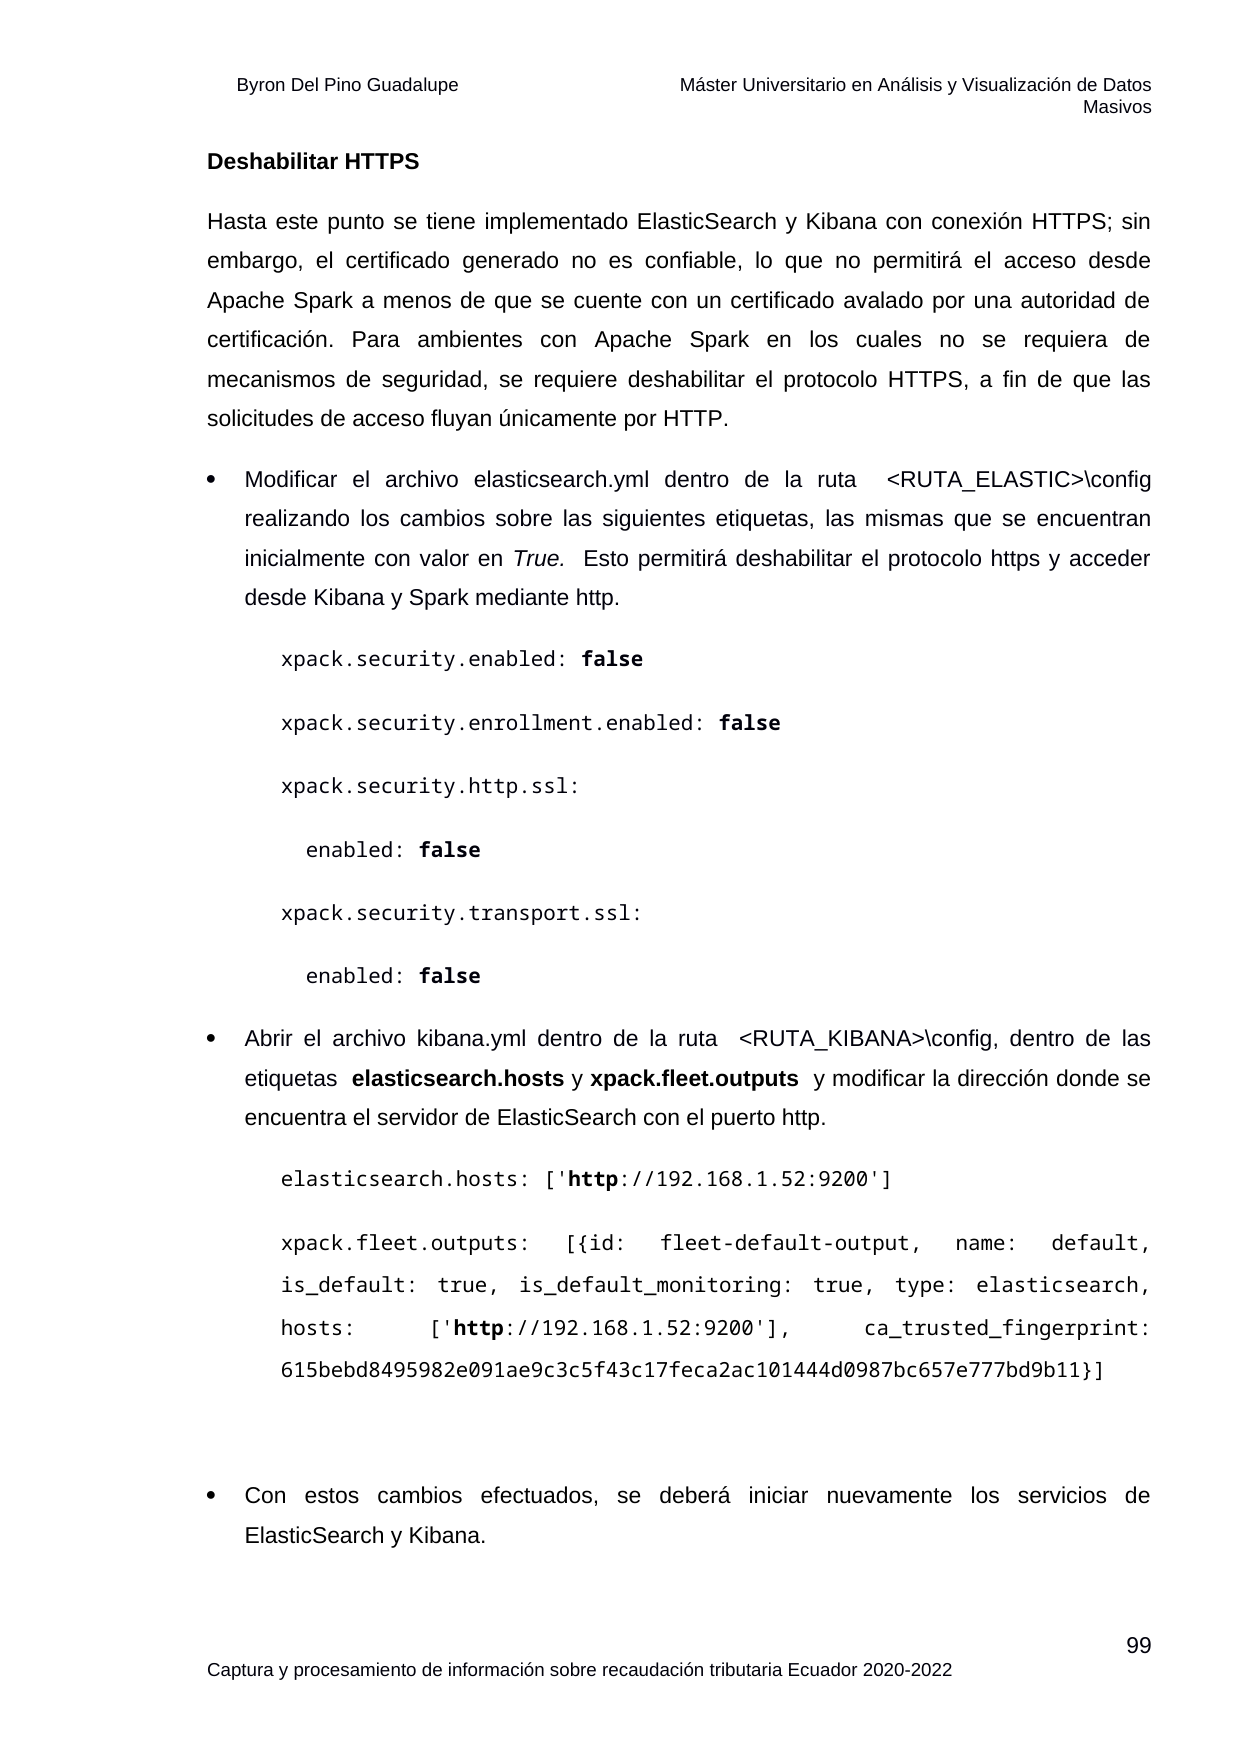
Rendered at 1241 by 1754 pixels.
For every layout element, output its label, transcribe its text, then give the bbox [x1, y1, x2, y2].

text Deshabilitar HTTPS [207, 148, 1152, 174]
text elasticsearch.hosts: ['http://192.168.1.52:9200'] [281, 1164, 1152, 1193]
text Hasta este punto se tiene implementado ElasticSearch y Kibana con conexión HTTPS; sin embargo, el certificado generado no es confiable, lo que no permitirá el acceso desde Apache Spark a menos de que se cuente con un certificado avalado por una autoridad de certificación. Para ambientes con Apache Spark en los cuales no se requiera de mecanismos de seguridad, se requiere deshabilitar el protocolo HTTPS, a fin de que las solicitudes de acceso fluyan únicamente por HTTP. [207, 208, 1152, 432]
text xpack.security.transport.ssl: [281, 898, 1152, 927]
text xpack.security.enrollment.enabled: false [281, 708, 1152, 736]
list Con estos cambios efectuados, se deberá iniciar nuevamente los servicios de ElasticSearch y Kibana. [207, 1482, 1152, 1548]
text xpack.fleet.outputs: [{id: fleet-default-output, name: default, is_default: true, is_default_monitoring: true, type: elasticsearch, hosts: ['http://192.168.1.52:9200'], ca_trusted_fingerprint: 615bebd8495982e091ae9c3c5f43c17feca2ac101444d0987bc657e777bd9b11}] [281, 1228, 1152, 1384]
list Modificar el archivo elasticsearch.yml dentro de la ruta <RUTA_ELASTIC>\config realizando los cambios sobre las siguientes etiquetas, las mismas que se encuentran inicialmente con valor en True. Esto permitirá deshabilitar el protocolo https y acceder desde Kibana y Spark mediante http. [207, 466, 1152, 611]
text xpack.security.enabled: false [281, 644, 1152, 673]
text enabled: false [281, 962, 1152, 990]
text enabled: false [281, 835, 1152, 863]
list Abrir el archivo kibana.yml dentro de la ruta <RUTA_KIBANA>\config, dentro de las etiquetas elasticsearch.hosts y xpack.fleet.outputs y modificar la dirección donde se encuentra el servidor de ElasticSearch con el puerto http. [207, 1025, 1152, 1130]
text xpack.security.http.ssl: [281, 771, 1152, 800]
